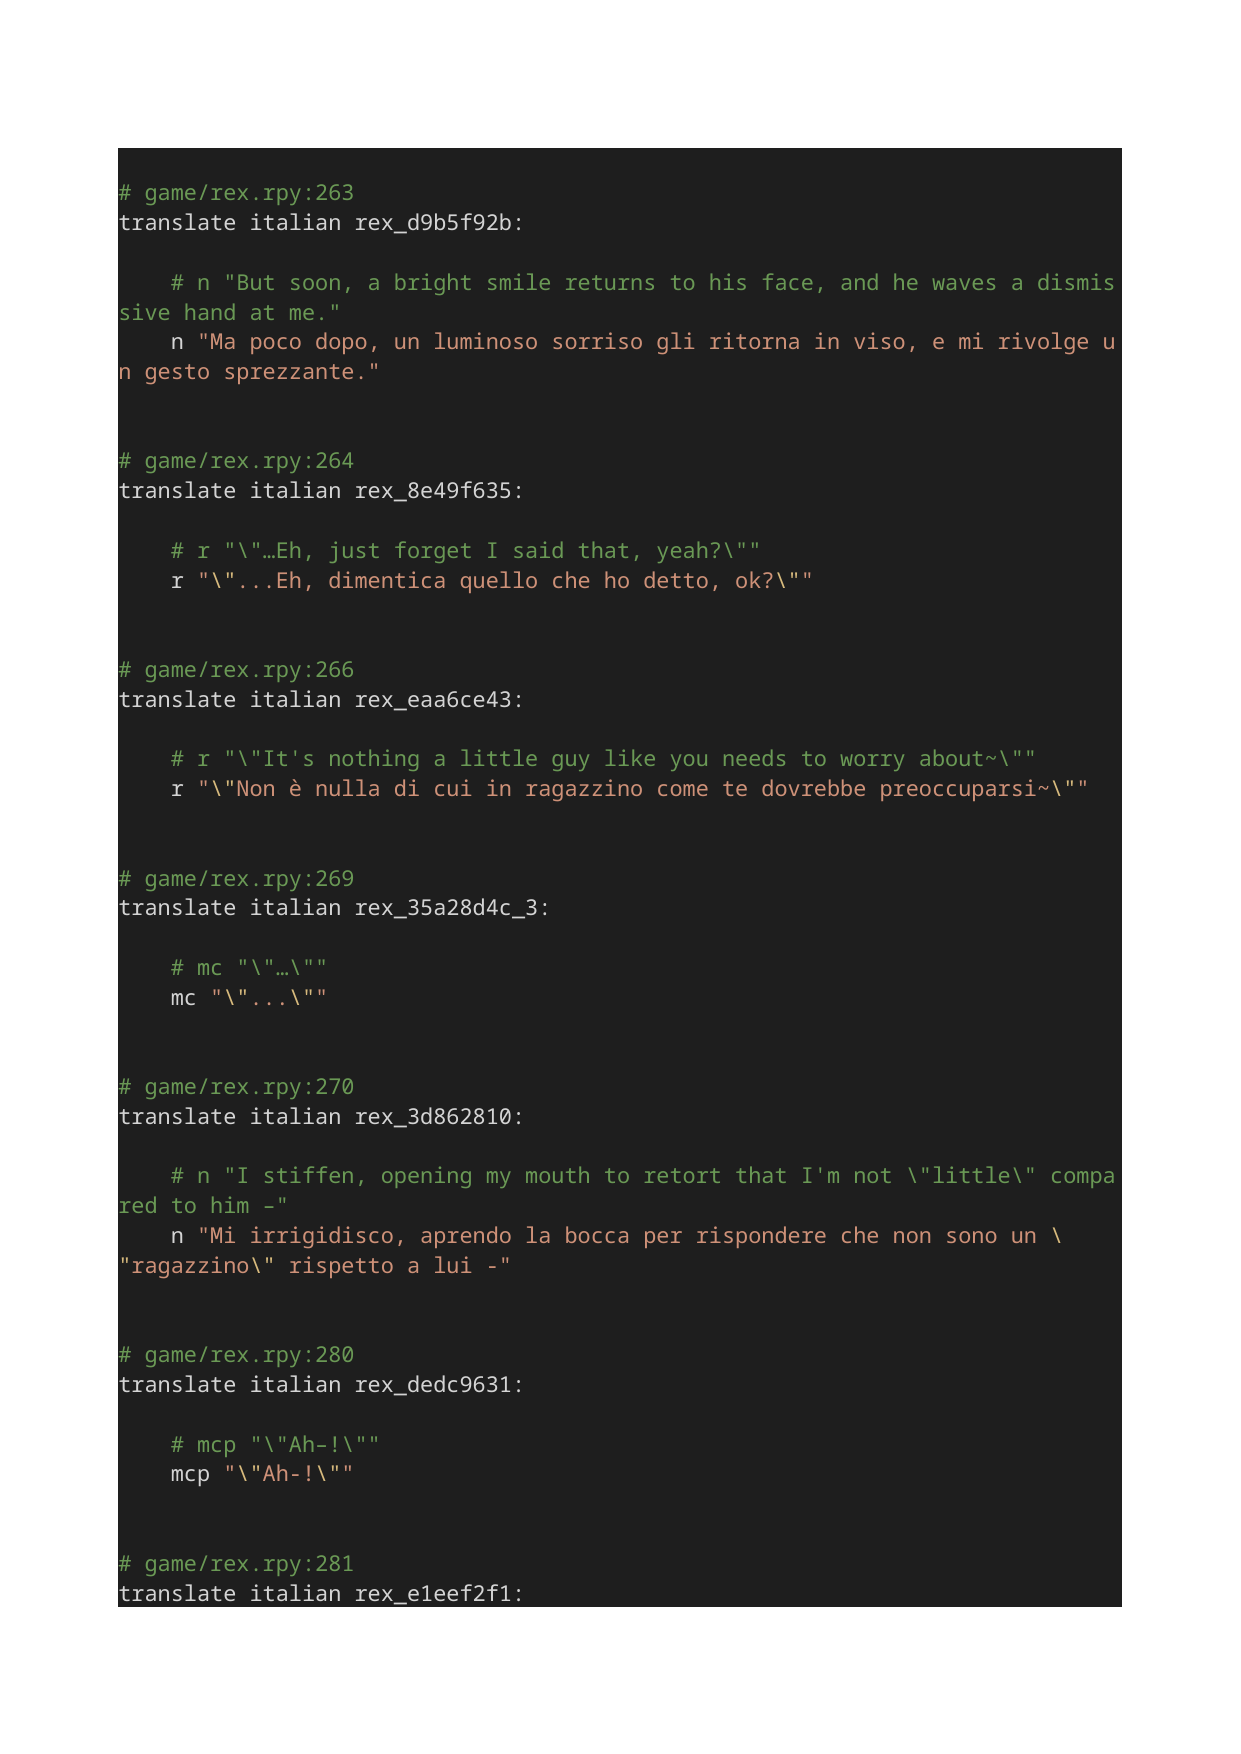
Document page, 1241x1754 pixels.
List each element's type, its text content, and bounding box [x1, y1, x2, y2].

text # game/rex.rpy:281 [118, 1548, 1122, 1578]
text translate italian rex_8e49f635: [118, 475, 1122, 505]
text # game/rex.rpy:269 [118, 863, 1122, 892]
text translate italian rex_35a28d4c_3: [118, 892, 1122, 922]
text # game/rex.rpy:280 [118, 1339, 1122, 1369]
text # mc "\"…\"" [118, 952, 1122, 982]
text translate italian rex_d9b5f92b: [118, 207, 1122, 237]
text mcp "\"Ah-!\"" [118, 1458, 1122, 1488]
text r "\"Non è nulla di cui in ragazzino come te dovrebbe preoccuparsi~\"" [118, 773, 1122, 803]
text n "Mi irrigidisco, aprendo la bocca per rispondere che non sono un \"ragazzino\" rispetto a lui -" [118, 1220, 1122, 1280]
text # r "\"It's nothing a little guy like you needs to worry about~\"" [118, 743, 1122, 773]
text n "Ma poco dopo, un luminoso sorriso gli ritorna in viso, e mi rivolge un gesto sprezzante." [118, 326, 1122, 386]
text # game/rex.rpy:263 [118, 177, 1122, 207]
text r "\"...Eh, dimentica quello che ho detto, ok?\"" [118, 565, 1122, 594]
text translate italian rex_e1eef2f1: [118, 1578, 1122, 1607]
text # game/rex.rpy:270 [118, 1071, 1122, 1101]
text # n "But soon, a bright smile returns to his face, and he waves a dismissive hand at me." [118, 267, 1122, 326]
text # n "I stiffen, opening my mouth to retort that I'm not \"little\" compared to him –" [118, 1161, 1122, 1220]
text # r "\"…Eh, just forget I said that, yeah?\"" [118, 535, 1122, 565]
text translate italian rex_dedc9631: [118, 1369, 1122, 1399]
text translate italian rex_3d862810: [118, 1101, 1122, 1131]
text mc "\"...\"" [118, 982, 1122, 1012]
text # game/rex.rpy:266 [118, 654, 1122, 684]
text # mcp "\"Ah–!\"" [118, 1429, 1122, 1458]
text translate italian rex_eaa6ce43: [118, 684, 1122, 714]
text # game/rex.rpy:264 [118, 446, 1122, 475]
